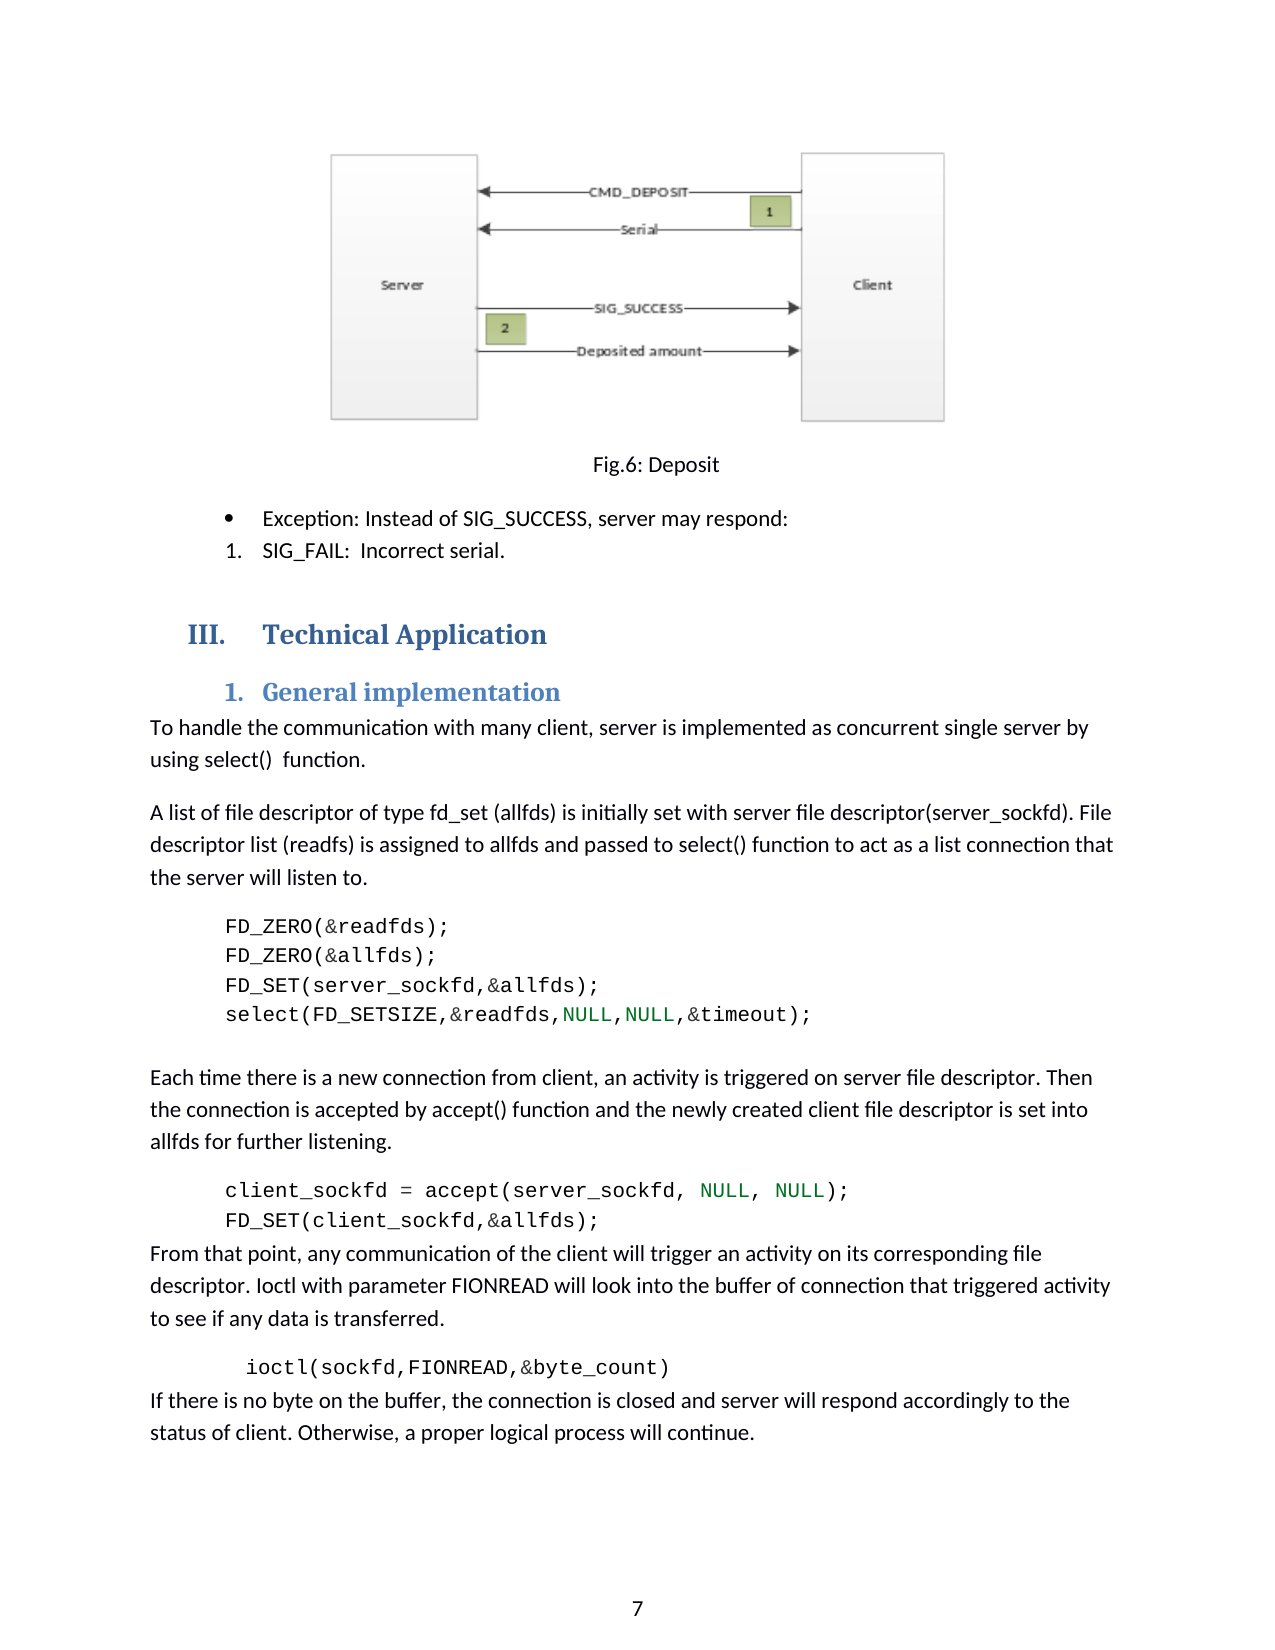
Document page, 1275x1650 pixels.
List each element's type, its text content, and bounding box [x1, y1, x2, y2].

subtitle General implementation [225, 677, 1125, 708]
text ioctl(sockfd,FIONREAD,&byte_count) [150, 1357, 1125, 1381]
text Fig.6: Deposit [187, 451, 1125, 479]
text FD_ZERO(&readfds); [225, 916, 1125, 939]
text FD_SET(server_sockfd,&allfds); [225, 975, 1125, 998]
subtitle Technical Application [187, 618, 1125, 652]
text If there is no byte on the buffer, the connection is closed and server will respond accordingly to the status of client. Otherwise, a proper logical process will continue. [150, 1386, 1125, 1447]
text select(FD_SETSIZE,&readfds,NULL,NULL,&timeout); [225, 1004, 1125, 1028]
text From that point, any communication of the client will trigger an activity on its corresponding file descriptor. Ioctl with parameter FIONREAD will look into the buffer of connection that triggered activity to see if any data is transferred. [150, 1239, 1125, 1332]
text To handle the communication with many client, server is implemented as concurrent single server by using select() function. [150, 713, 1125, 773]
text A list of file descriptor of type fd_set (allfds) is initially set with server file descriptor(server_sockfd). File descriptor list (readfs) is assigned to allfds and passed to select() function to act as a list connection that the server will listen to. [150, 798, 1125, 891]
text client_sockfd = accept(server_sockfd, NULL, NULL); [225, 1181, 1125, 1204]
list Exception: Instead of SIG_SUCCESS, server may respond: [225, 504, 1125, 532]
list SIG_FAIL: Incorrect serial. [225, 536, 1125, 564]
text FD_ZERO(&allfds); [225, 945, 1125, 969]
text Each time there is a new connection from client, an activity is triggered on server file descriptor. Then the connection is accepted by accept() function and the newly created client file descriptor is set into allfds for further listening. [150, 1063, 1125, 1156]
text FD_SET(client_sockfd,&allfds); [225, 1210, 1125, 1234]
